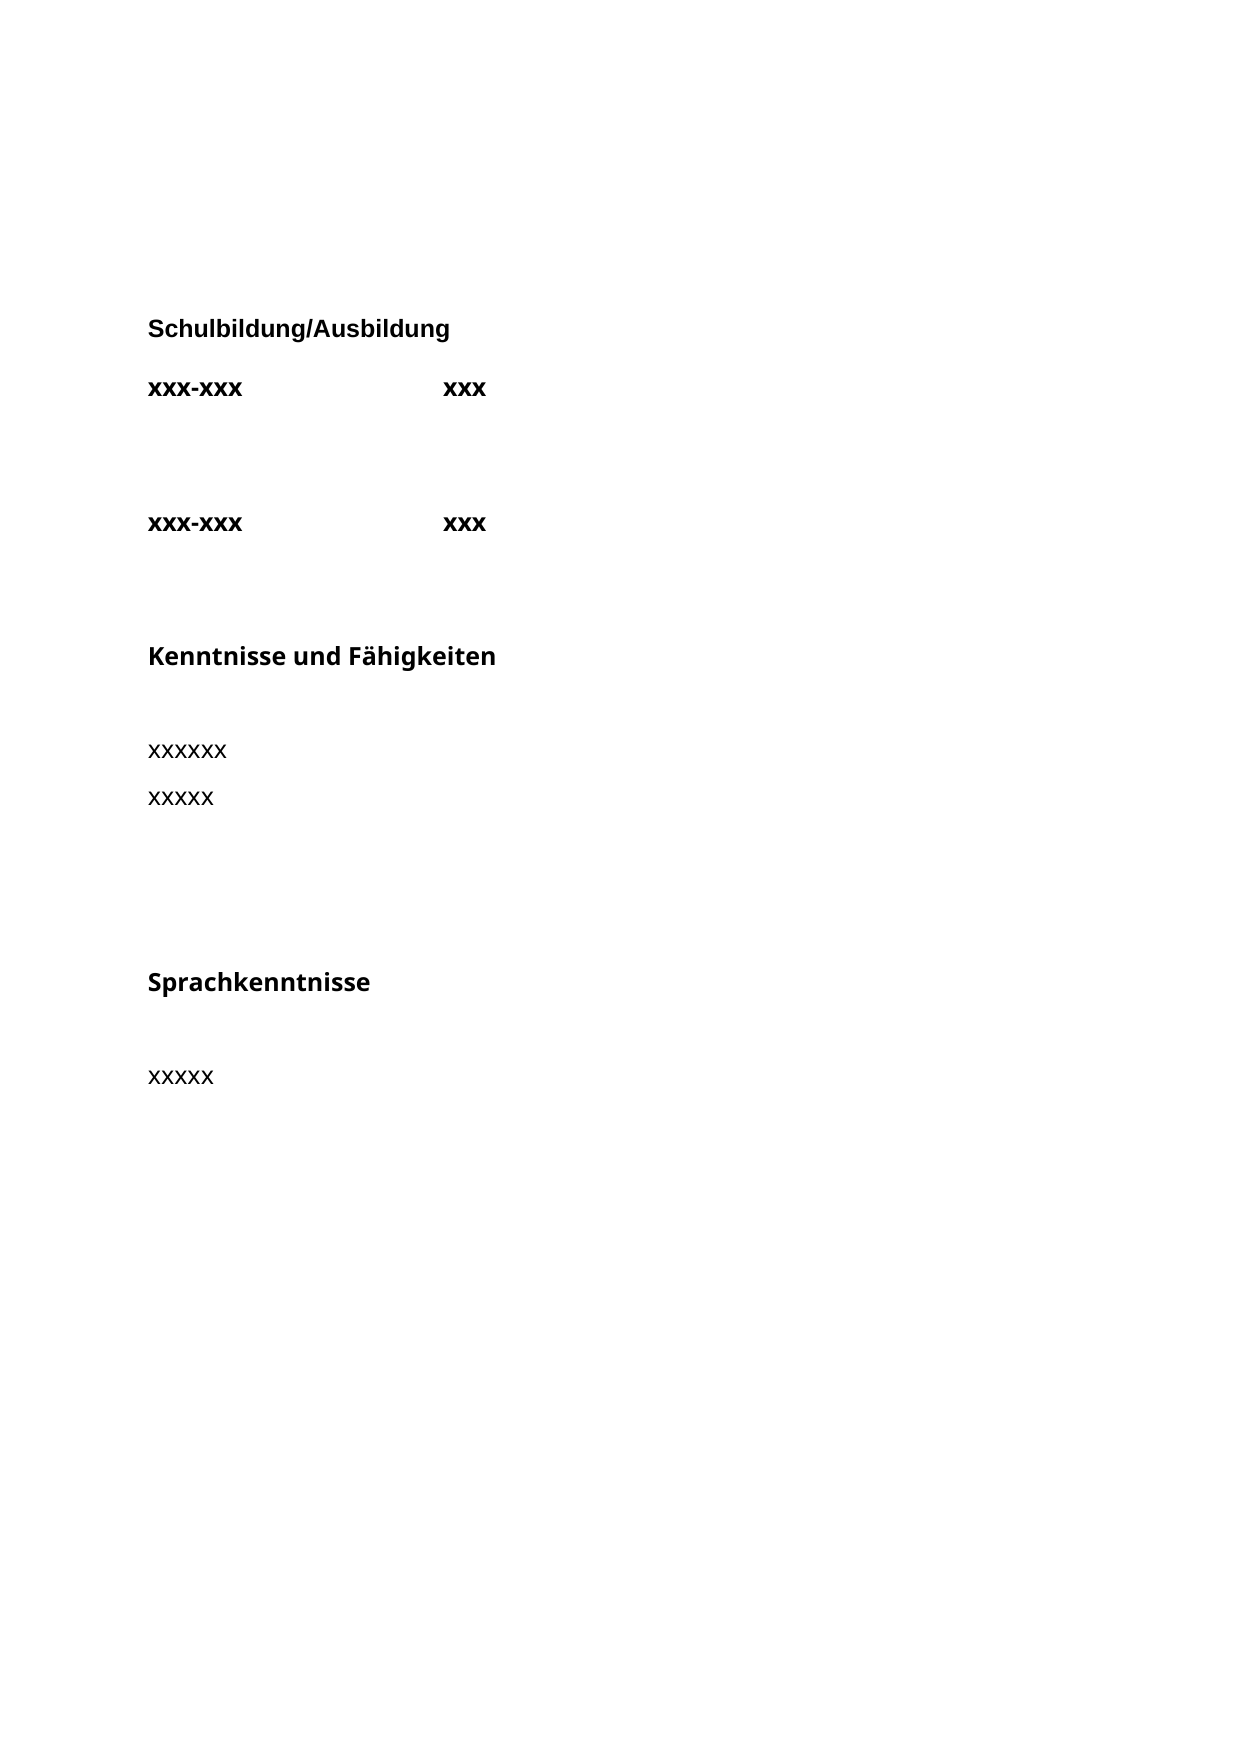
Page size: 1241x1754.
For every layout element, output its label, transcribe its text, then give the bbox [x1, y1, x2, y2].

text xxxxxx [148, 732, 1122, 766]
text Schulbildung/Ausbildung [148, 314, 1122, 343]
text xxxxx [148, 778, 1122, 813]
text xxx-xxx xxx [148, 504, 1122, 538]
text Sprachkenntnisse [148, 965, 1122, 999]
text xxxxx [148, 1058, 1122, 1092]
text xxx-xxx xxx [148, 370, 1122, 404]
text Kenntnisse und Fähigkeiten [148, 639, 1122, 673]
